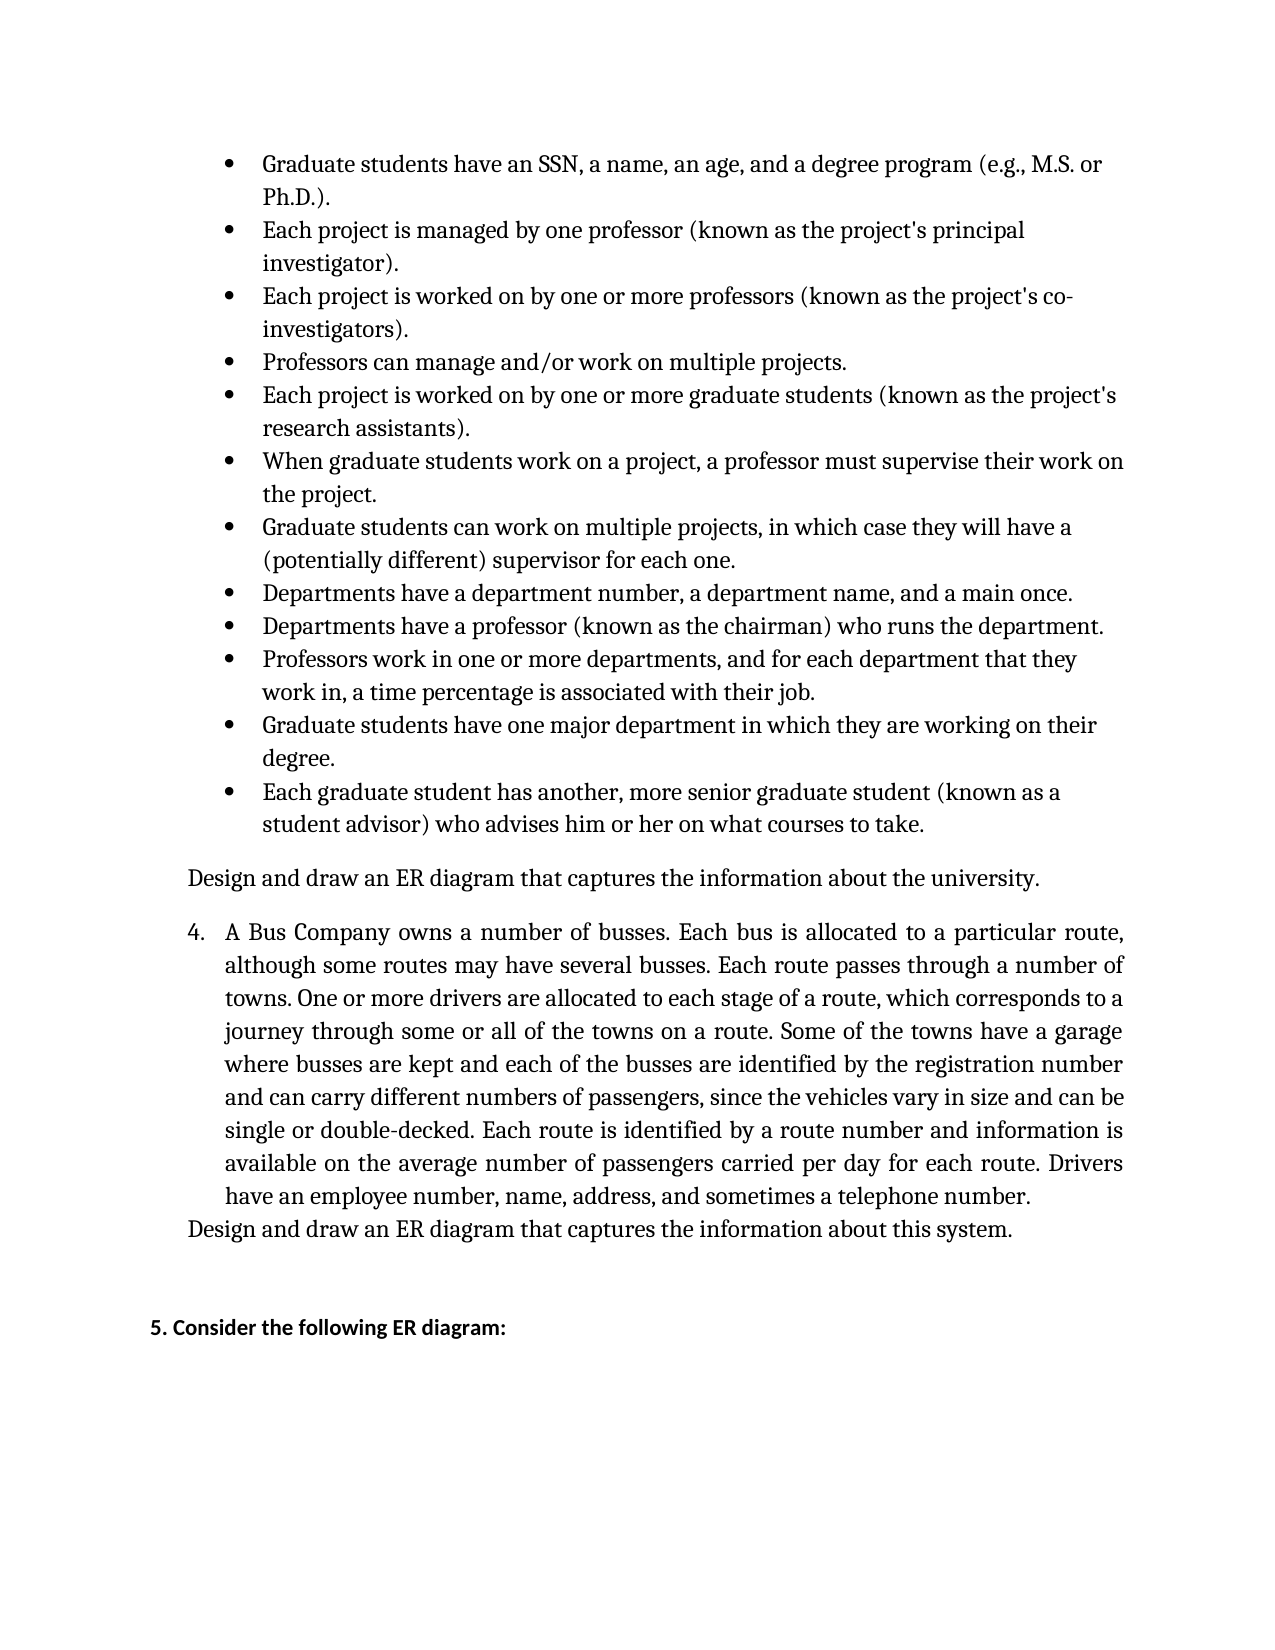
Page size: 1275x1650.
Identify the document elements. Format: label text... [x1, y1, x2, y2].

list 5. Consider the following ER diagram: [150, 1313, 1125, 1342]
text Design and draw an ER diagram that captures the information about the university. [150, 864, 1125, 893]
list Design and draw an ER diagram that captures the information about this system. [187, 1215, 1125, 1244]
list A Bus Company owns a number of busses. Each bus is allocated to a particular route, although some routes may have several busses. Each route passes through a number of towns. One or more drivers are allocated to each stage of a route, which corresponds to a journey through some or all of the towns on a route. Some of the towns have a garage where busses are kept and each of the busses are identified by the registration number and can carry different numbers of passengers, since the vehicles vary in size and can be single or double-decked. Each route is identified by a route number and information is available on the average number of passengers carried per day for each route. Drivers have an employee number, name, address, and sometimes a telephone number. [187, 918, 1125, 1211]
list Departments have a professor (known as the chairman) who runs the department. [225, 612, 1125, 641]
list Professors can manage and/or work on multiple projects. [225, 348, 1125, 377]
list Each project is managed by one professor (known as the project's principal investigator). [225, 216, 1125, 278]
list Each project is worked on by one or more graduate students (known as the project's research assistants). [225, 381, 1125, 443]
list Each graduate student has another, more senior graduate student (known as a student advisor) who advises him or her on what courses to take. [225, 777, 1125, 839]
list Each project is worked on by one or more professors (known as the project's co-investigators). [225, 282, 1125, 344]
list Graduate students have an SSN, a name, an age, and a degree program (e.g., M.S. or Ph.D.). [225, 150, 1125, 212]
list Graduate students can work on multiple projects, in which case they will have a (potentially different) supervisor for each one. [225, 513, 1125, 575]
list Graduate students have one major department in which they are working on their degree. [225, 711, 1125, 773]
list Departments have a department number, a department name, and a main once. [225, 579, 1125, 608]
list When graduate students work on a project, a professor must supervise their work on the project. [225, 447, 1125, 509]
list Professors work in one or more departments, and for each department that they work in, a time percentage is associated with their job. [225, 645, 1125, 707]
